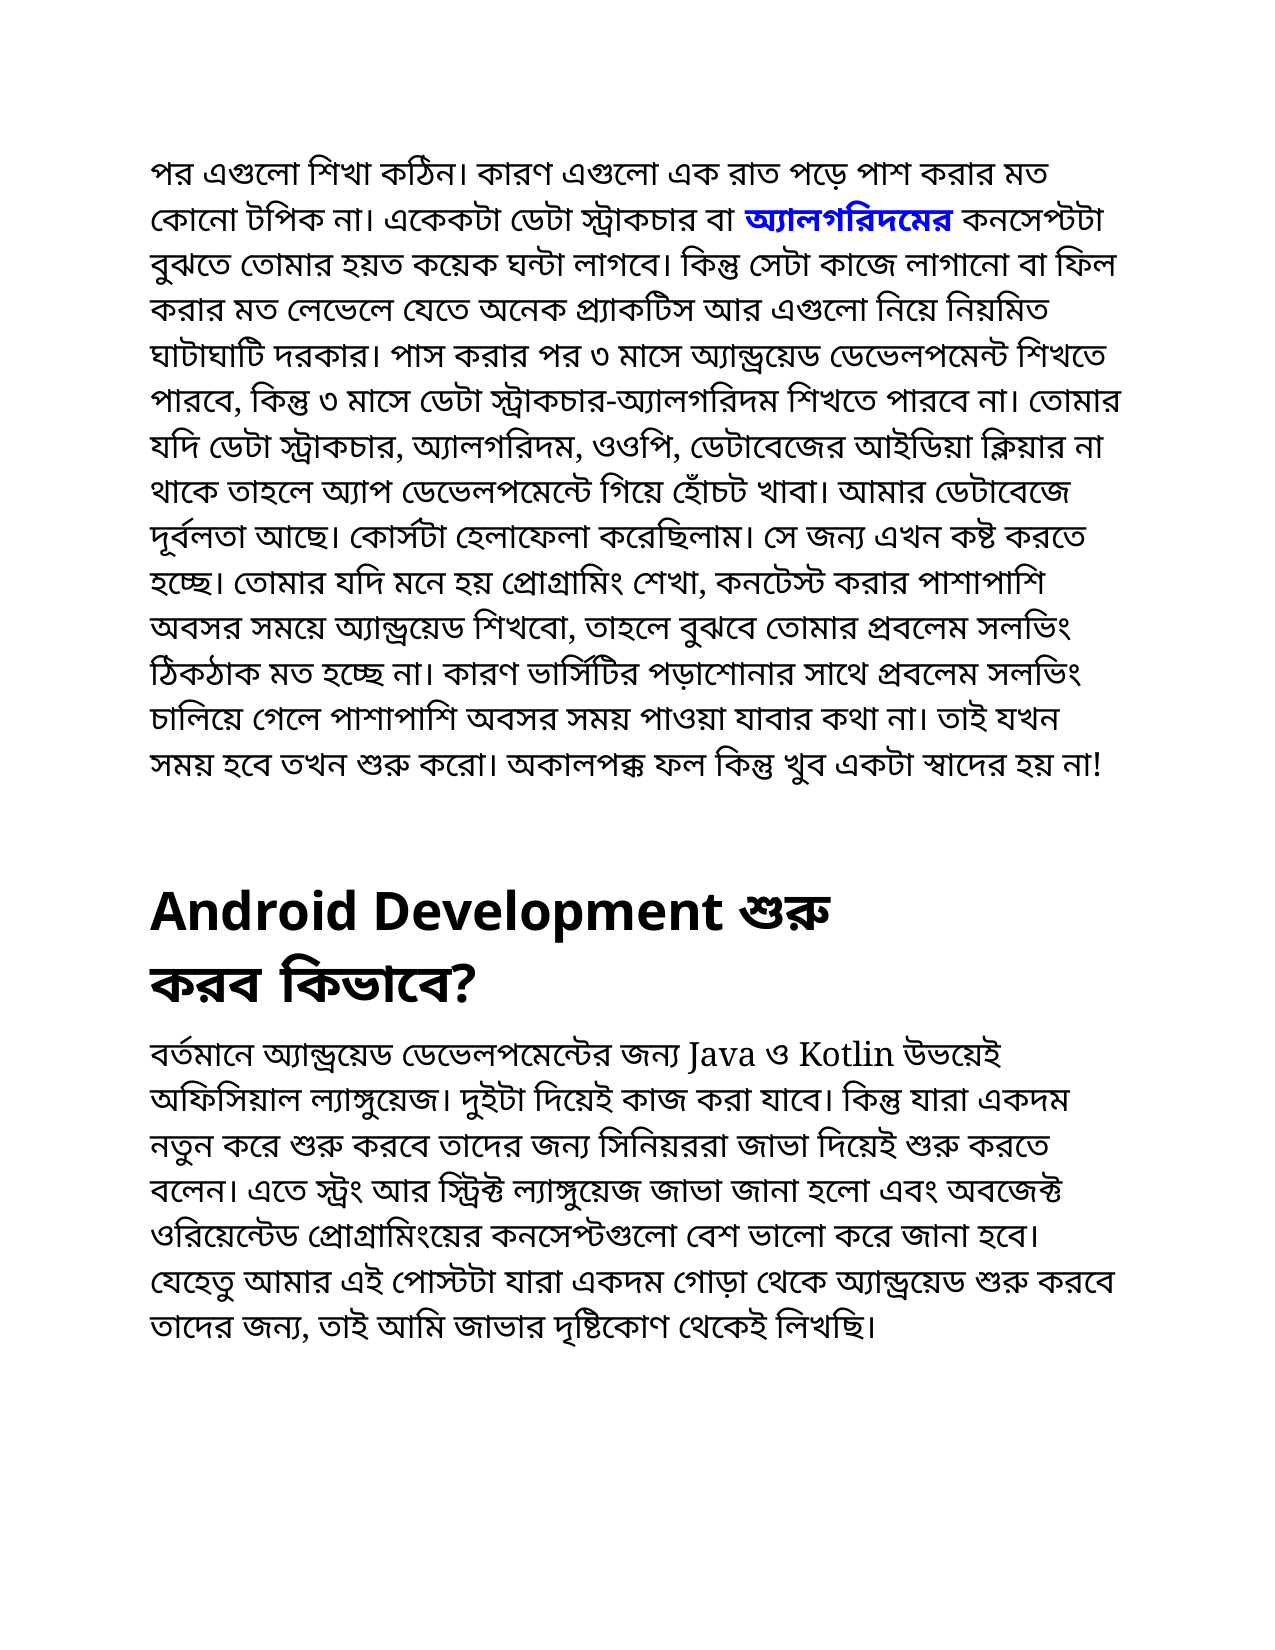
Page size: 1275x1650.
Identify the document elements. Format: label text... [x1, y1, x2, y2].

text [150, 150, 1125, 786]
text বর্তমানে অ্যান্ড্রয়েড ডেভেলপমেন্টের জন্য Java ও Kotlin উভয়েই অফিসিয়াল ল্যাঙ্গুয়েজ। দুইটা দিয়েই কাজ করা যাবে। কিন্তু যারা একদম নতুন করে শুরু করবে তাদের জন্য সিনিয়ররা জাভা দিয়েই শুরু করতে বলেন। এতে স্ট্রং আর স্ট্রিক্ট ল্যাঙ্গুয়েজ জাভা জানা হলো এবং অবজেক্ট ওরিয়েন্টেড প্রোগ্রামিংয়ের কনসেপ্টগুলো বেশ ভালো করে জানা হবে। যেহেতু আমার এই পোস্টটা যারা একদম গোড়া থেকে অ্যান্ড্রয়েড শুরু করবে তাদের জন্য, তাই আমি জাভার দৃষ্টিকোণ থেকেই লিখছি। [150, 1031, 1125, 1348]
text Android Development শুরু করব কিভাবে? [150, 873, 1125, 1018]
